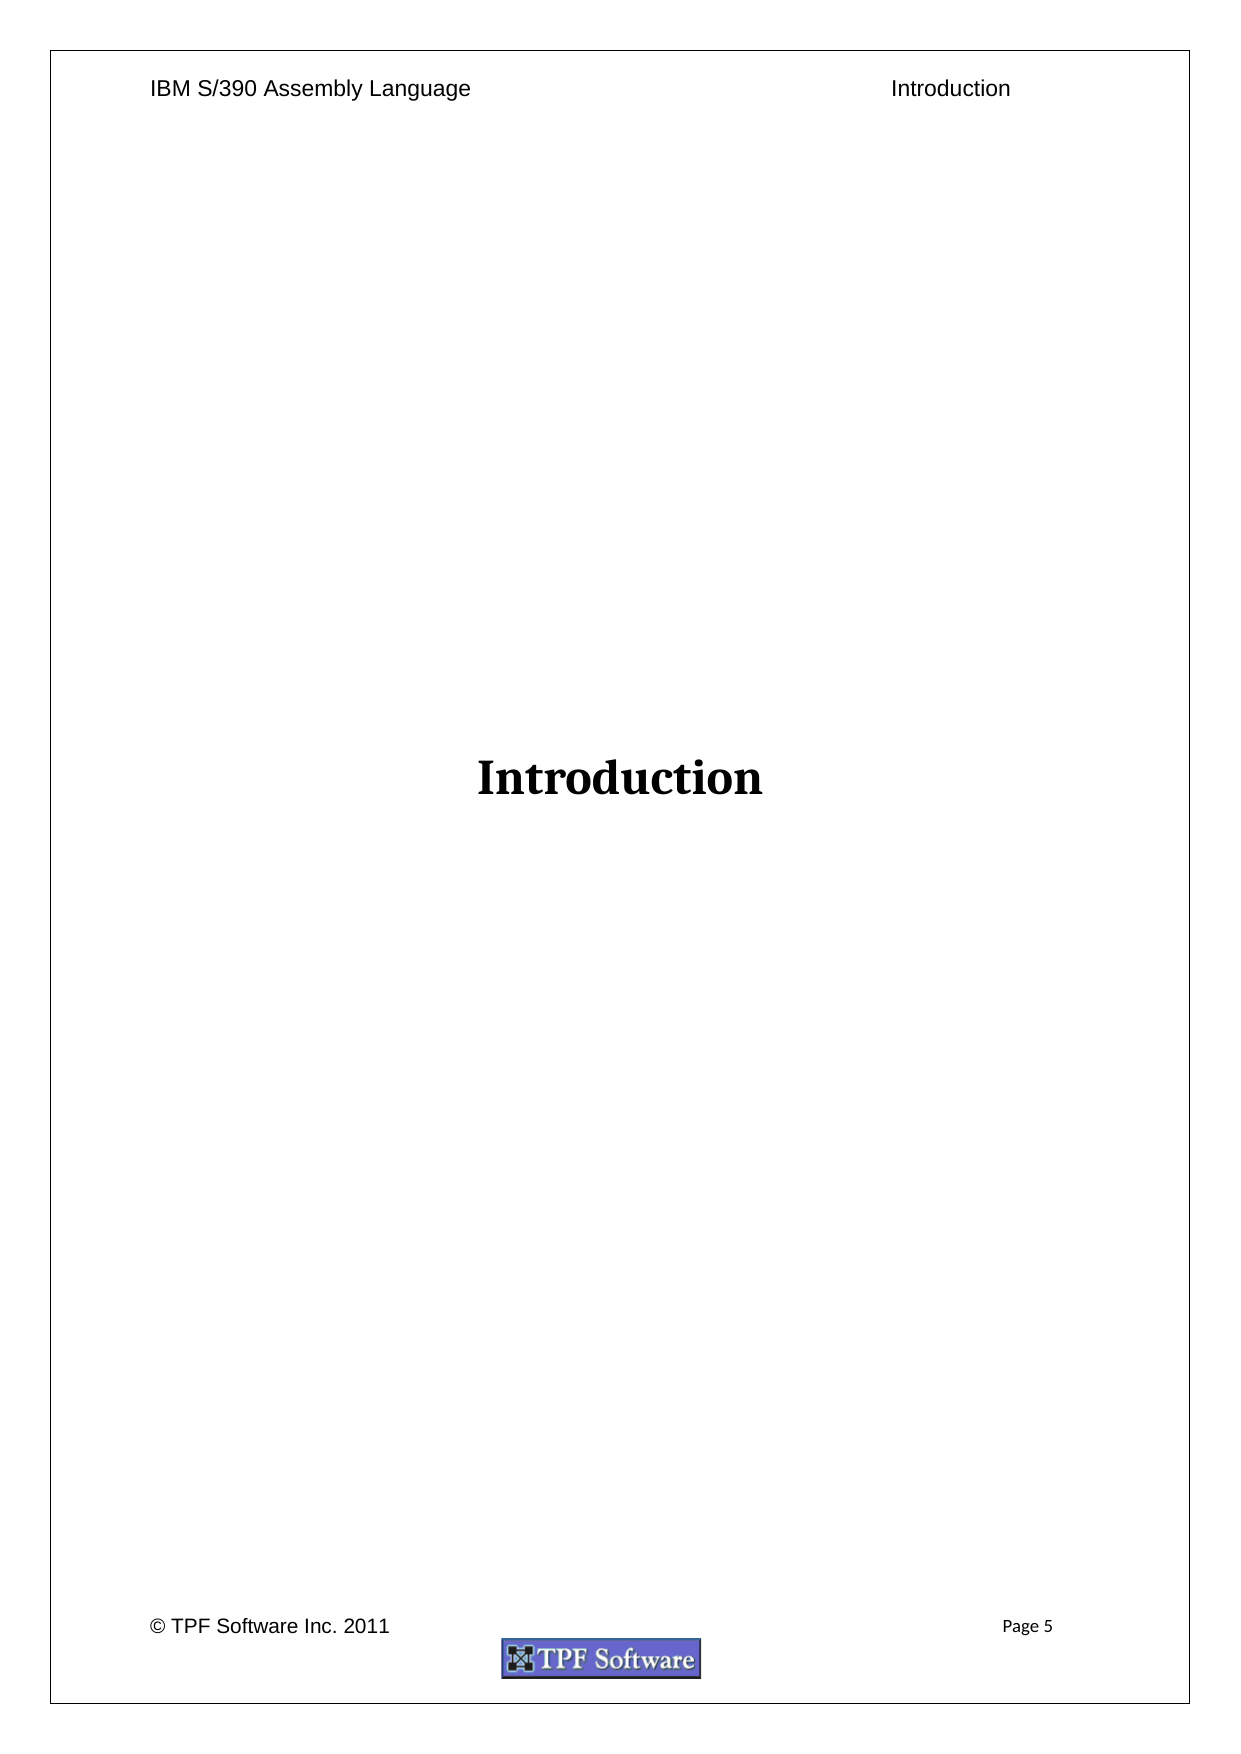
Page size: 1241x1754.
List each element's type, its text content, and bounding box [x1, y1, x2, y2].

subtitle Introduction [150, 750, 1090, 807]
picture [501, 1638, 702, 1679]
